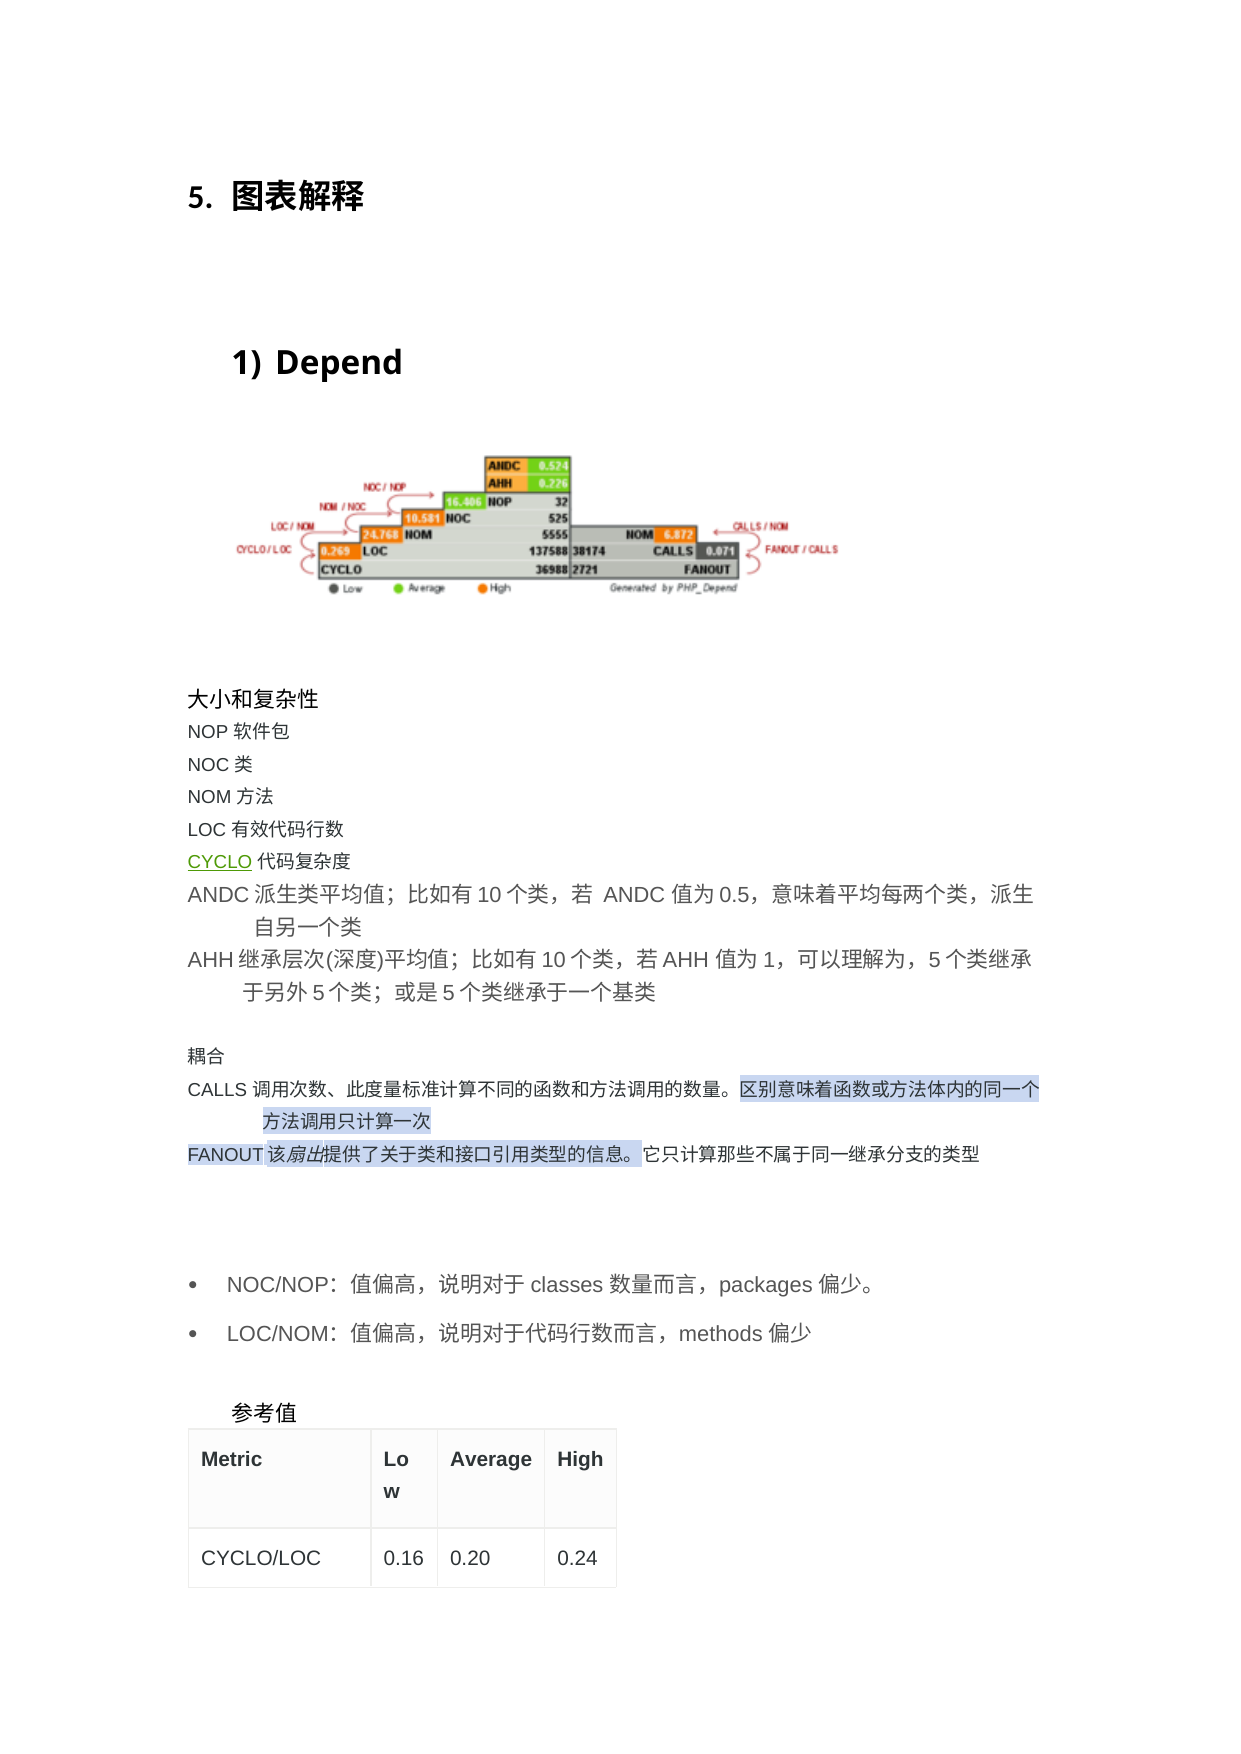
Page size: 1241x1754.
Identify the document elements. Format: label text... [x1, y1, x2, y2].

text CYCLO 代码复杂度 [187, 844, 1053, 877]
picture [231, 454, 857, 596]
subtitle 图表解释 [187, 162, 1053, 227]
list NOC/NOP：值偏高，说明对于 classes 数量而言，packages 偏少。 [189, 1267, 1053, 1299]
text ANDC派生类平均值；比如有10个类，若 ANDC 值为0.5，意味着平均每两个类，派生自另一个类 [187, 877, 1053, 942]
table_header Low [372, 1430, 437, 1527]
text NOP 软件包 [187, 714, 1053, 747]
text AHH继承层次(深度)平均值；比如有10个类，若 AHH 值为1，可以理解为，5个类继承于另外5个类；或是5个类继承于一个基类 [187, 942, 1053, 1007]
subtitle Depend [231, 329, 1053, 394]
table_cell 0.24 [545, 1529, 616, 1586]
text CALLS 调用次数、此度量标准计算不同的函数和方法调用的数量。区别意味着函数或方法体内的同一个方法调用只计算一次 [187, 1072, 1053, 1137]
text NOM 方法 [187, 779, 1053, 812]
table_cell CYCLO/LOC [189, 1529, 370, 1586]
text NOC 类 [187, 747, 1053, 779]
table_cell 0.16 [372, 1529, 437, 1586]
table_header Average [438, 1430, 544, 1527]
list LOC/NOM：值偏高，说明对于代码行数而言，methods 偏少 [189, 1315, 1053, 1348]
text LOC 有效代码行数 [187, 812, 1053, 844]
text FANOUT该扇出提供了关于类和接口引用类型的信息。它只计算那些不属于同一继承分支的类型 [187, 1137, 1053, 1169]
table_cell 0.20 [438, 1529, 544, 1586]
text 参考值 [231, 1396, 1053, 1428]
table_header Metric [189, 1430, 370, 1527]
text 大小和复杂性 [187, 682, 1053, 714]
text 耦合 [187, 1039, 1053, 1072]
table_header High [545, 1430, 616, 1527]
